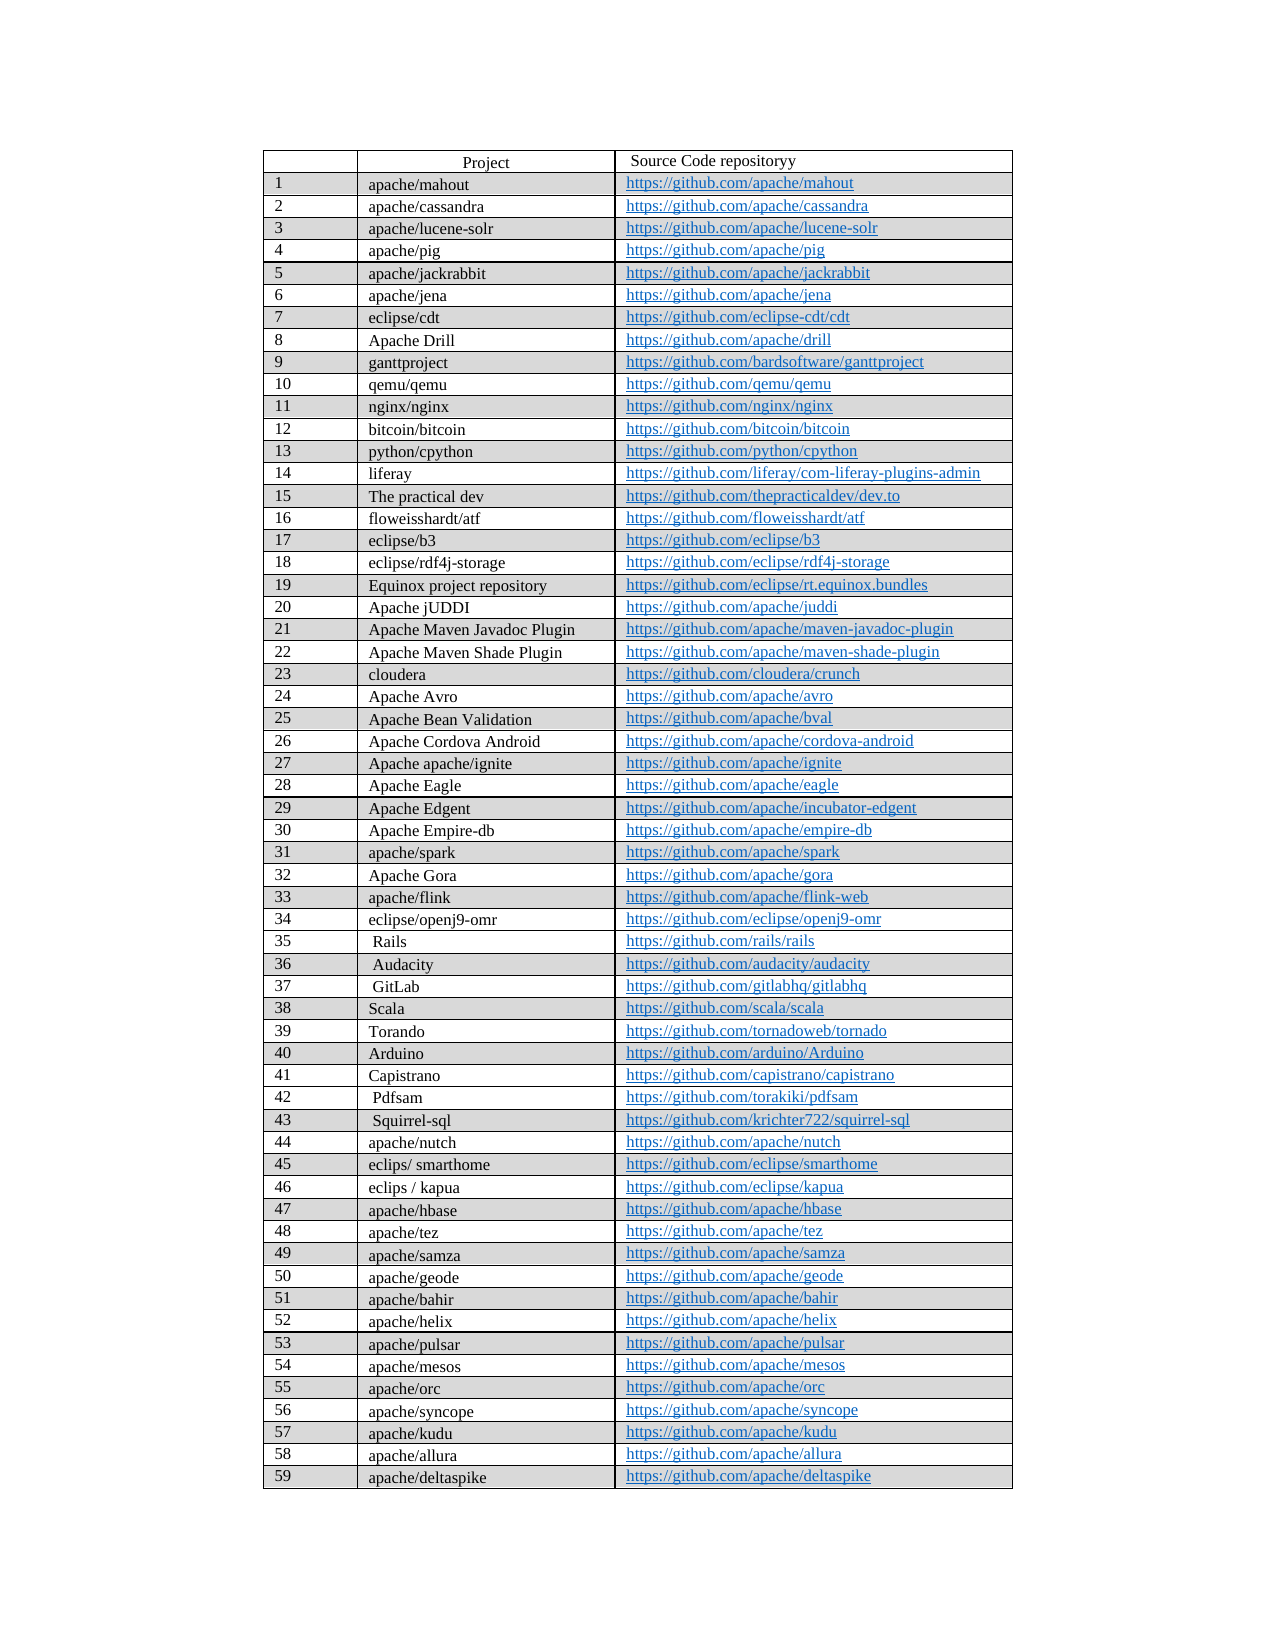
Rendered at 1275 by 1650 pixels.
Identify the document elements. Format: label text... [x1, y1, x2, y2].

table_cell https://github.com/nginx/nginx [616, 396, 1012, 417]
table_cell liferay [358, 463, 614, 484]
table_cell 33 [264, 887, 357, 908]
table_cell 53 [264, 1333, 357, 1354]
table_cell 55 [264, 1377, 357, 1398]
table_cell The practical dev [358, 485, 614, 507]
table_cell https://github.com/apache/maven-javadoc-plugin [616, 619, 1012, 640]
table_cell https://github.com/apache/kudu [616, 1422, 1012, 1443]
table_cell 46 [264, 1176, 357, 1198]
table_cell apache/helix [358, 1310, 614, 1331]
table_cell 4 [264, 240, 357, 261]
table_cell 25 [264, 708, 357, 729]
table_cell https://github.com/eclipse/rt.equinox.bundles [616, 575, 1012, 596]
table_cell eclipse/openj9-omr [358, 909, 614, 930]
table_cell 45 [264, 1154, 357, 1175]
table_cell Capistrano [358, 1065, 614, 1086]
table_cell https://github.com/arduino/Arduino [616, 1043, 1012, 1064]
table_cell 9 [264, 352, 357, 373]
table_cell ganttproject [358, 352, 614, 373]
table_cell Apache Bean Validation [358, 708, 614, 729]
table_cell 24 [264, 686, 357, 707]
table_cell apache/mahout [358, 173, 614, 194]
table_cell https://github.com/apache/bahir [616, 1288, 1012, 1309]
table_cell https://github.com/eclipse/kapua [616, 1176, 1012, 1198]
table_cell 3 [264, 218, 357, 239]
table_cell 43 [264, 1110, 357, 1131]
table_cell apache/nutch [358, 1132, 614, 1153]
table_cell Apache Edgent [358, 798, 614, 819]
table_cell 48 [264, 1221, 357, 1242]
table_cell https://github.com/eclipse-cdt/cdt [616, 307, 1012, 328]
table_cell 58 [264, 1444, 357, 1465]
table_cell https://github.com/apache/incubator-edgent [616, 798, 1012, 819]
table_cell 34 [264, 909, 357, 930]
table_cell Rails [358, 931, 614, 952]
table_cell https://github.com/krichter722/squirrel-sql [616, 1110, 1012, 1131]
table_cell 12 [264, 419, 357, 440]
table_cell qemu/qemu [358, 374, 614, 395]
table_cell 27 [264, 753, 357, 774]
table_cell https://github.com/apache/pig [616, 240, 1012, 261]
table_cell 56 [264, 1399, 357, 1421]
table_cell eclipse/rdf4j-storage [358, 552, 614, 573]
table_cell Apache Avro [358, 686, 614, 707]
table_cell Pdfsam [358, 1087, 614, 1108]
table_cell Apache apache/ignite [358, 753, 614, 774]
table_cell Apache Maven Javadoc Plugin [358, 619, 614, 640]
table_cell apache/samza [358, 1243, 614, 1264]
table_cell apache/kudu [358, 1422, 614, 1443]
table_cell 19 [264, 575, 357, 596]
table_cell https://github.com/apache/hbase [616, 1199, 1012, 1220]
table_cell https://github.com/eclipse/smarthome [616, 1154, 1012, 1175]
table_cell https://github.com/apache/gora [616, 864, 1012, 886]
table_cell https://github.com/apache/geode [616, 1266, 1012, 1287]
table_cell Squirrel-sql [358, 1110, 614, 1131]
table_cell https://github.com/apache/syncope [616, 1399, 1012, 1421]
table_cell 41 [264, 1065, 357, 1086]
table_cell 1 [264, 173, 357, 194]
table_cell cloudera [358, 664, 614, 685]
table_cell 50 [264, 1266, 357, 1287]
table_cell apache/cassandra [358, 196, 614, 217]
table_cell apache/hbase [358, 1199, 614, 1220]
table_cell Apache Gora [358, 864, 614, 886]
table_cell https://github.com/apache/bval [616, 708, 1012, 729]
table_cell apache/bahir [358, 1288, 614, 1309]
table_cell https://github.com/bardsoftware/ganttproject [616, 352, 1012, 373]
table_cell https://github.com/apache/pulsar [616, 1333, 1012, 1354]
table_cell Apache Empire-db [358, 820, 614, 841]
table_cell https://github.com/torakiki/pdfsam [616, 1087, 1012, 1108]
table_cell apache/pulsar [358, 1333, 614, 1354]
table_cell 22 [264, 641, 357, 663]
table_cell eclips/ smarthome [358, 1154, 614, 1175]
table_header Source Code repositoryy [616, 151, 1012, 172]
table_cell https://github.com/apache/avro [616, 686, 1012, 707]
table_cell https://github.com/apache/samza [616, 1243, 1012, 1264]
table_cell https://github.com/bitcoin/bitcoin [616, 419, 1012, 440]
table_cell Scala [358, 998, 614, 1019]
table_cell https://github.com/apache/flink-web [616, 887, 1012, 908]
table_cell Apache Drill [358, 329, 614, 351]
table_cell Arduino [358, 1043, 614, 1064]
table_cell 40 [264, 1043, 357, 1064]
table_cell 37 [264, 976, 357, 997]
table_cell https://github.com/apache/jena [616, 285, 1012, 306]
table_cell 35 [264, 931, 357, 952]
table_cell apache/pig [358, 240, 614, 261]
table_cell 52 [264, 1310, 357, 1331]
table_cell https://github.com/gitlabhq/gitlabhq [616, 976, 1012, 997]
table_cell apache/flink [358, 887, 614, 908]
table_cell apache/geode [358, 1266, 614, 1287]
table_cell https://github.com/apache/empire-db [616, 820, 1012, 841]
table_cell https://github.com/scala/scala [616, 998, 1012, 1019]
table_cell 28 [264, 775, 357, 796]
table_cell https://github.com/apache/tez [616, 1221, 1012, 1242]
table_cell https://github.com/apache/allura [616, 1444, 1012, 1465]
table_cell https://github.com/liferay/com-liferay-plugins-admin [616, 463, 1012, 484]
table_cell nginx/nginx [358, 396, 614, 417]
table_cell 42 [264, 1087, 357, 1108]
table_cell 23 [264, 664, 357, 685]
table_cell Audacity [358, 954, 614, 975]
table_cell 6 [264, 285, 357, 306]
table_cell Apache Eagle [358, 775, 614, 796]
table_cell apache/deltaspike [358, 1466, 614, 1487]
table_cell 32 [264, 864, 357, 886]
table_cell https://github.com/tornadoweb/tornado [616, 1020, 1012, 1042]
table_cell https://github.com/eclipse/b3 [616, 530, 1012, 551]
table_cell 29 [264, 798, 357, 819]
table_cell https://github.com/apache/helix [616, 1310, 1012, 1331]
table_cell Apache Maven Shade Plugin [358, 641, 614, 663]
table_cell apache/syncope [358, 1399, 614, 1421]
table_cell https://github.com/capistrano/capistrano [616, 1065, 1012, 1086]
table_cell 59 [264, 1466, 357, 1487]
table_cell 8 [264, 329, 357, 351]
table_cell python/cpython [358, 441, 614, 462]
table_cell Equinox project repository [358, 575, 614, 596]
table_cell 11 [264, 396, 357, 417]
table_cell apache/orc [358, 1377, 614, 1398]
table_cell Apache Cordova Android [358, 731, 614, 752]
table_cell https://github.com/apache/lucene-solr [616, 218, 1012, 239]
table_cell 13 [264, 441, 357, 462]
table_cell 2 [264, 196, 357, 217]
table_cell eclipse/cdt [358, 307, 614, 328]
table_cell 54 [264, 1355, 357, 1376]
table_cell https://github.com/audacity/audacity [616, 954, 1012, 975]
table_cell 44 [264, 1132, 357, 1153]
table_cell 30 [264, 820, 357, 841]
table_cell https://github.com/apache/deltaspike [616, 1466, 1012, 1487]
table_cell 7 [264, 307, 357, 328]
table_cell https://github.com/apache/spark [616, 842, 1012, 863]
table_cell apache/lucene-solr [358, 218, 614, 239]
table_cell floweisshardt/atf [358, 508, 614, 529]
table_cell https://github.com/apache/cordova-android [616, 731, 1012, 752]
table_cell Torando [358, 1020, 614, 1042]
table_cell https://github.com/cloudera/crunch [616, 664, 1012, 685]
table_cell https://github.com/thepracticaldev/dev.to [616, 485, 1012, 507]
table_cell 5 [264, 263, 357, 284]
table_cell 21 [264, 619, 357, 640]
table_cell https://github.com/eclipse/openj9-omr [616, 909, 1012, 930]
table_cell https://github.com/python/cpython [616, 441, 1012, 462]
table_cell apache/allura [358, 1444, 614, 1465]
table_cell eclips / kapua [358, 1176, 614, 1198]
table_cell 49 [264, 1243, 357, 1264]
table_cell 26 [264, 731, 357, 752]
table_cell https://github.com/floweisshardt/atf [616, 508, 1012, 529]
table_cell 16 [264, 508, 357, 529]
table_cell https://github.com/apache/mesos [616, 1355, 1012, 1376]
table_cell https://github.com/eclipse/rdf4j-storage [616, 552, 1012, 573]
table_cell Apache jUDDI [358, 597, 614, 618]
table_cell 17 [264, 530, 357, 551]
table_cell 31 [264, 842, 357, 863]
table_header [264, 151, 357, 172]
table_cell 47 [264, 1199, 357, 1220]
table_cell apache/tez [358, 1221, 614, 1242]
table_cell https://github.com/apache/ignite [616, 753, 1012, 774]
table_cell apache/mesos [358, 1355, 614, 1376]
table_cell 51 [264, 1288, 357, 1309]
table_cell 38 [264, 998, 357, 1019]
table_cell https://github.com/qemu/qemu [616, 374, 1012, 395]
table_cell 10 [264, 374, 357, 395]
table_cell https://github.com/apache/jackrabbit [616, 263, 1012, 284]
table_header Project [358, 151, 614, 172]
table_cell apache/jackrabbit [358, 263, 614, 284]
table_cell https://github.com/apache/juddi [616, 597, 1012, 618]
table_cell https://github.com/apache/maven-shade-plugin [616, 641, 1012, 663]
table_cell 36 [264, 954, 357, 975]
table_cell eclipse/b3 [358, 530, 614, 551]
table_cell 15 [264, 485, 357, 507]
table_cell 18 [264, 552, 357, 573]
table_cell https://github.com/apache/nutch [616, 1132, 1012, 1153]
table_cell 57 [264, 1422, 357, 1443]
table_cell apache/jena [358, 285, 614, 306]
table_cell https://github.com/apache/drill [616, 329, 1012, 351]
table_cell https://github.com/rails/rails [616, 931, 1012, 952]
table_cell 39 [264, 1020, 357, 1042]
table_cell https://github.com/apache/orc [616, 1377, 1012, 1398]
table_cell GitLab [358, 976, 614, 997]
table_cell 14 [264, 463, 357, 484]
table_cell https://github.com/apache/mahout [616, 173, 1012, 194]
table_cell bitcoin/bitcoin [358, 419, 614, 440]
table_cell 20 [264, 597, 357, 618]
table_cell https://github.com/apache/eagle [616, 775, 1012, 796]
table_cell https://github.com/apache/cassandra [616, 196, 1012, 217]
table_cell apache/spark [358, 842, 614, 863]
